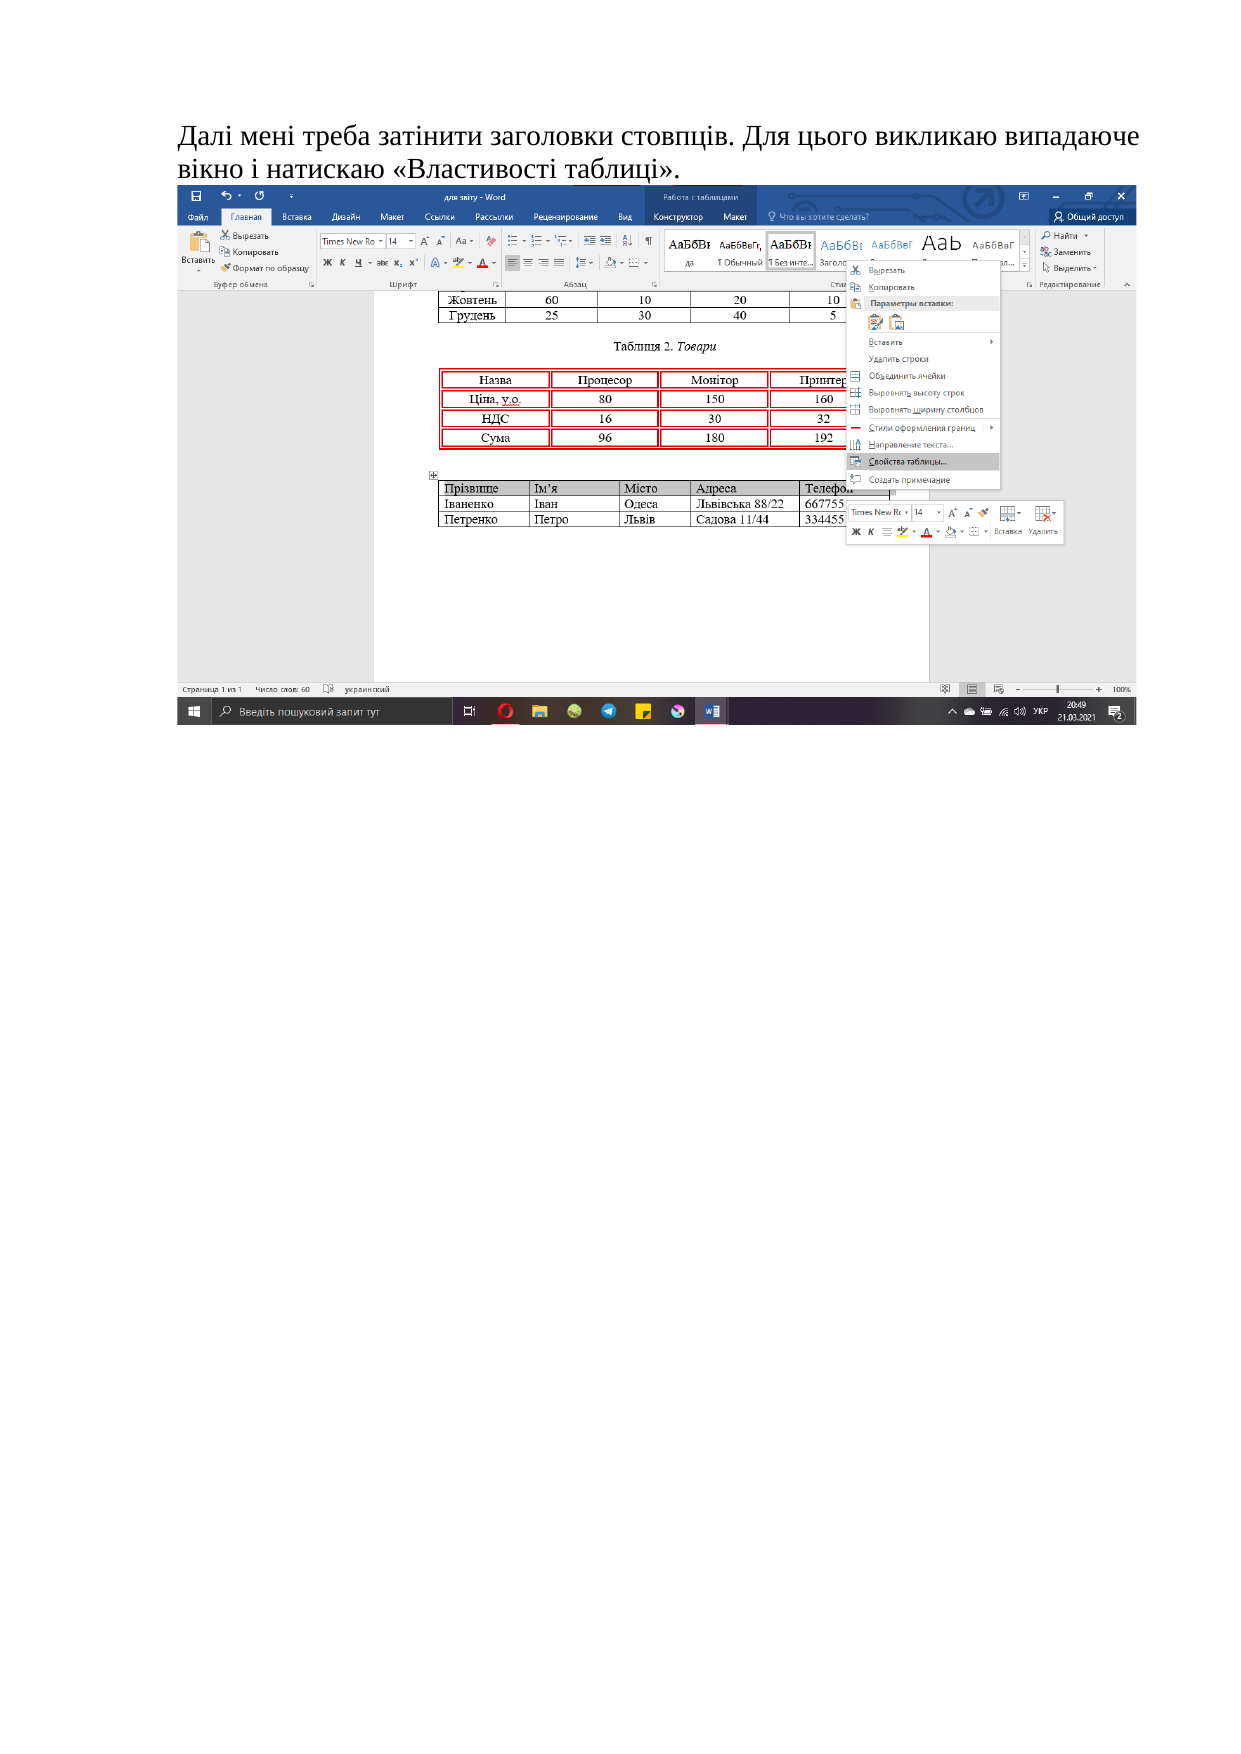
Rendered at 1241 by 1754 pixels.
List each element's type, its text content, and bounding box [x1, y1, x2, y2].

picture [177, 185, 1137, 725]
